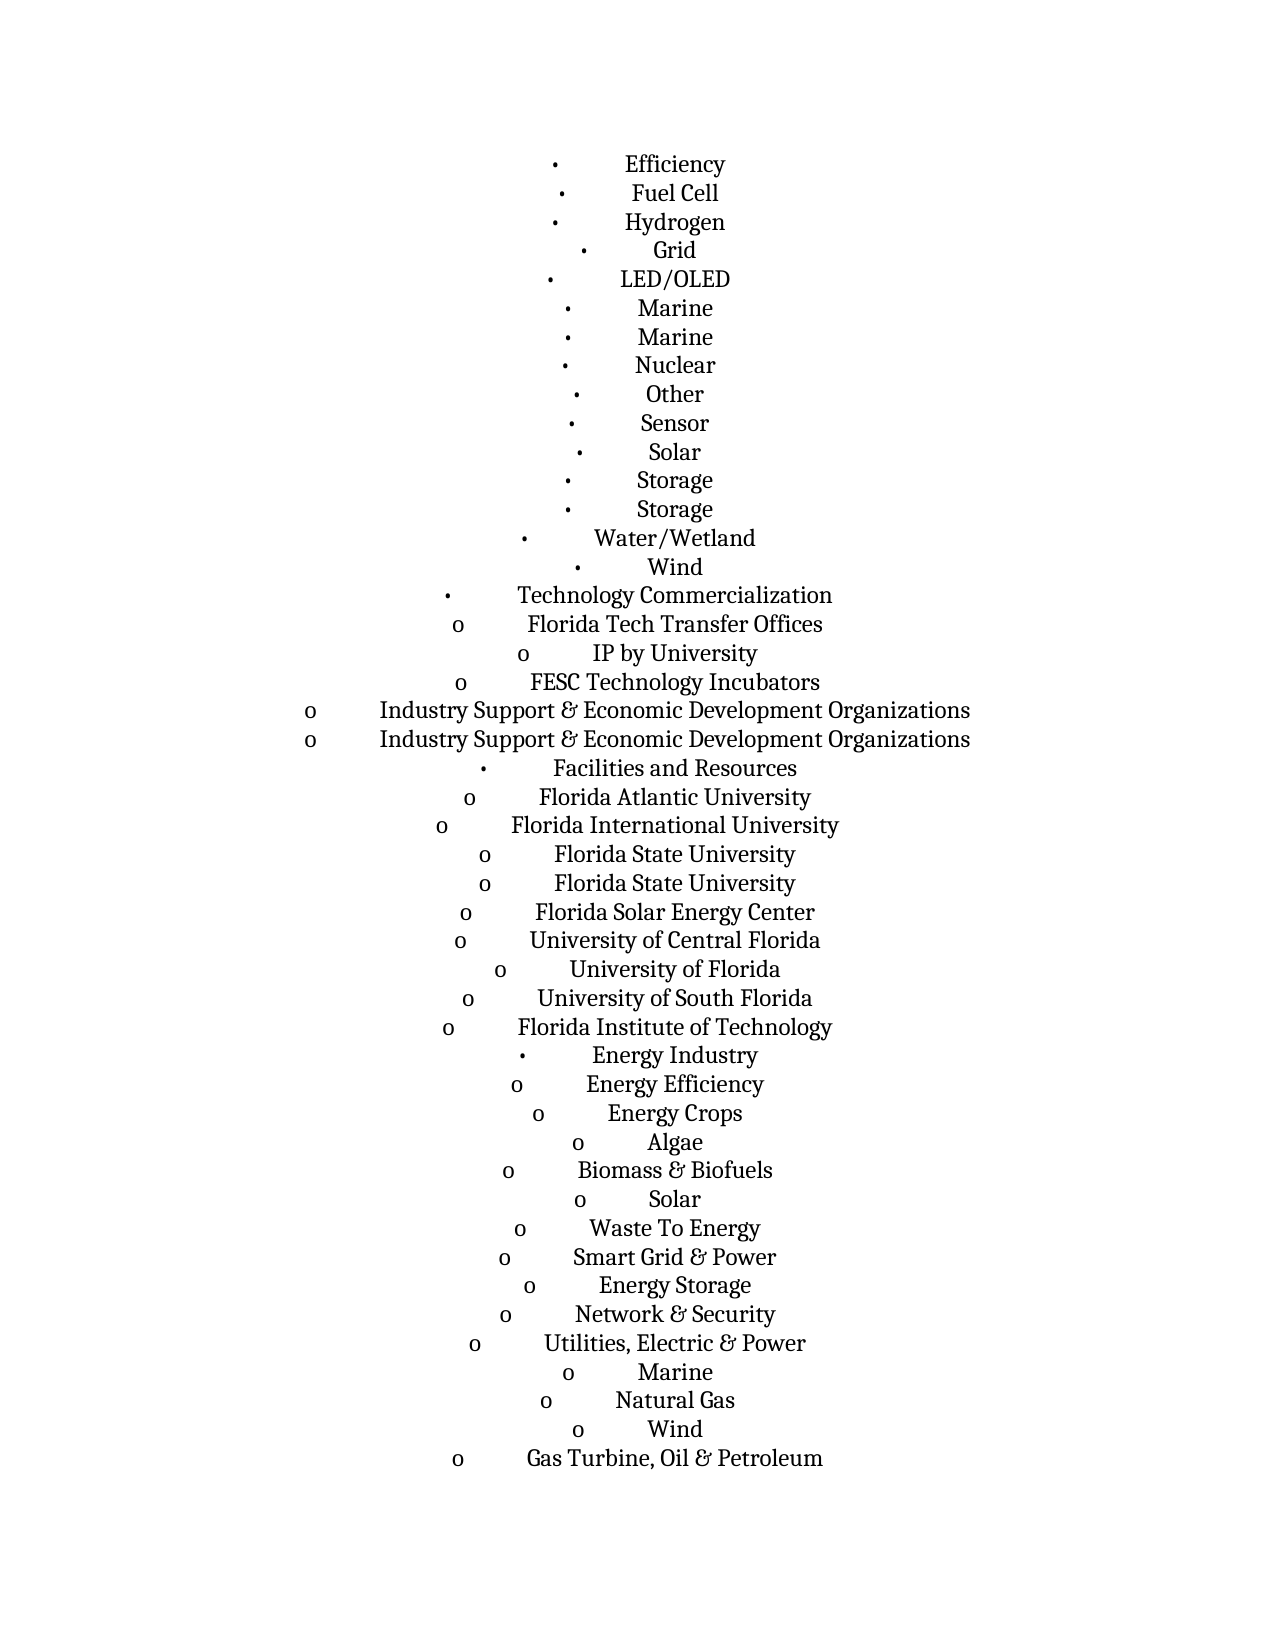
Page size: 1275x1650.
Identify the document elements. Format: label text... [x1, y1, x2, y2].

text • Water/Wetland [187, 524, 1087, 552]
text o Solar [187, 1185, 1087, 1214]
text o Florida International University [187, 811, 1087, 840]
text o Florida Solar Energy Center [187, 897, 1087, 926]
text o Energy Crops [187, 1099, 1087, 1127]
text o Utilities, Electric & Power [187, 1329, 1087, 1357]
text • LED/OLED [187, 265, 1087, 294]
text • Facilities and Resources [187, 754, 1087, 782]
text o University of Central Florida [187, 926, 1087, 955]
text o Florida Tech Transfer Offices [187, 610, 1087, 639]
text • Grid [187, 236, 1087, 265]
text • Marine [187, 322, 1087, 351]
text o FESC Technology Incubators [187, 667, 1087, 696]
text • Sensor [187, 409, 1087, 437]
text • Other [187, 380, 1087, 409]
text • Fuel Cell [187, 179, 1087, 207]
text o Industry Support & Economic Development Organizations [187, 696, 1087, 725]
text o Energy Efficiency [187, 1070, 1087, 1099]
text o University of South Florida [187, 984, 1087, 1012]
text o Natural Gas [187, 1386, 1087, 1415]
text • Hydrogen [187, 207, 1087, 236]
text • Energy Industry [187, 1041, 1087, 1070]
text o University of Florida [187, 955, 1087, 984]
text o IP by University [187, 639, 1087, 667]
text • Solar [187, 437, 1087, 466]
text • Nuclear [187, 351, 1087, 380]
text o Marine [187, 1357, 1087, 1386]
text o Florida State University [187, 840, 1087, 869]
text • Efficiency [187, 150, 1087, 179]
text o Industry Support & Economic Development Organizations [187, 725, 1087, 754]
text • Technology Commercialization [187, 581, 1087, 610]
text o Florida Institute of Technology [187, 1012, 1087, 1041]
text o Waste To Energy [187, 1214, 1087, 1242]
text o Florida State University [187, 869, 1087, 897]
text • Marine [187, 294, 1087, 322]
text o Florida Atlantic University [187, 782, 1087, 811]
text • Storage [187, 495, 1087, 524]
text o Energy Storage [187, 1271, 1087, 1300]
text o Network & Security [187, 1300, 1087, 1329]
text • Storage [187, 466, 1087, 495]
text o Biomass & Biofuels [187, 1156, 1087, 1185]
text o Wind [187, 1415, 1087, 1444]
text o Gas Turbine, Oil & Petroleum [187, 1444, 1087, 1472]
text • Wind [187, 552, 1087, 581]
text o Smart Grid & Power [187, 1242, 1087, 1271]
text o Algae [187, 1127, 1087, 1156]
